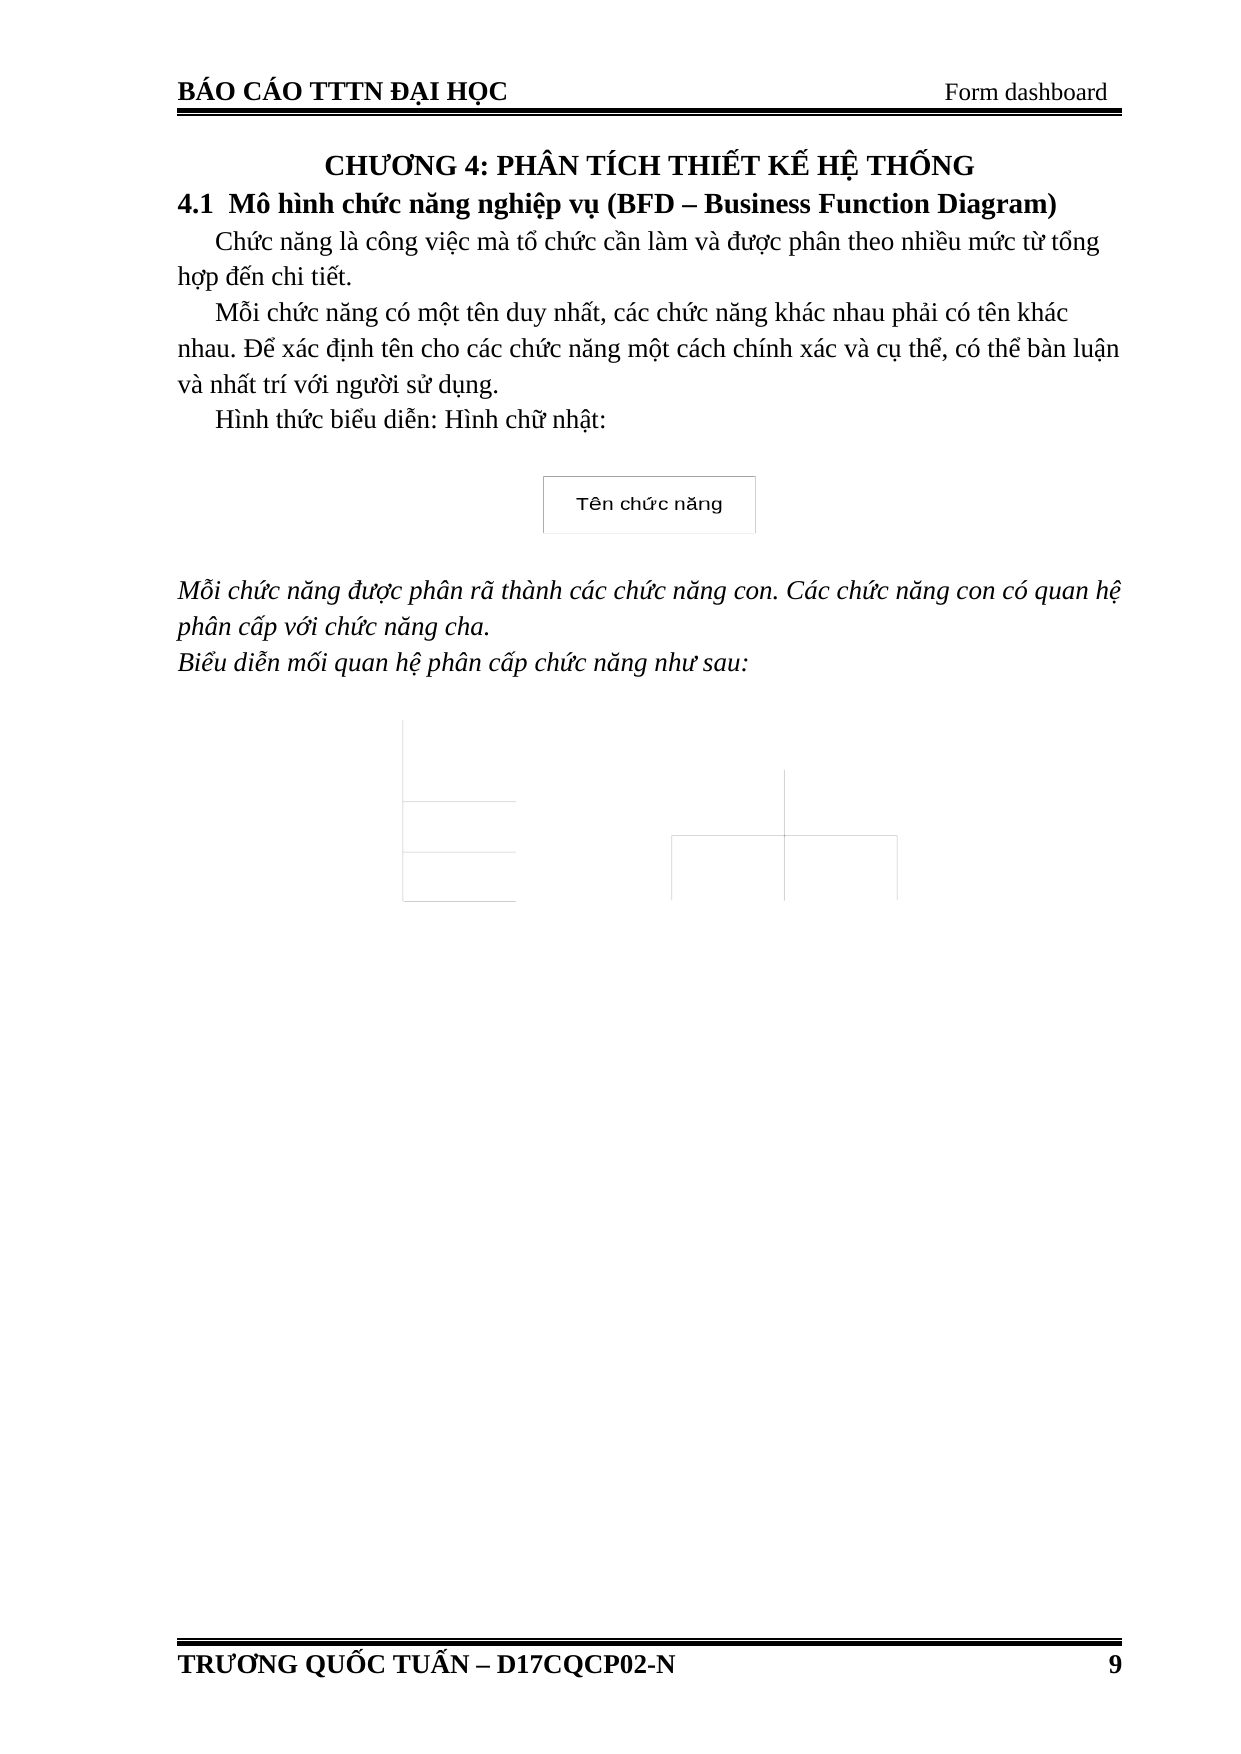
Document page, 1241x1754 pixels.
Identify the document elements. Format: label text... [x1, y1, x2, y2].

list Hình thức biểu diễn: Hình chữ nhật: [177, 403, 1122, 434]
subtitle CHƯƠNG 4: PHÂN TÍCH THIẾT KẾ HỆ THỐNG [177, 148, 1122, 181]
list Mỗi chức năng có một tên duy nhất, các chức năng khác nhau phải có tên khác nhau. Để xác định tên cho các chức năng một cách chính xác và cụ thể, có thể bàn luận và nhất trí với người sử dụng. [177, 296, 1122, 399]
list Mỗi chức năng được phân rã thành các chức năng con. Các chức năng con có quan hệ phân cấp với chức năng cha. [177, 574, 1122, 641]
list Chức năng là công việc mà tổ chức cần làm và được phân theo nhiều mức từ tổng hợp đến chi tiết. [177, 225, 1122, 292]
list Biểu diễn mối quan hệ phân cấp chức năng như sau: [177, 646, 1122, 677]
list 4.1 Mô hình chức năng nghiệp vụ (BFD – Business Function Diagram) [177, 186, 1122, 220]
